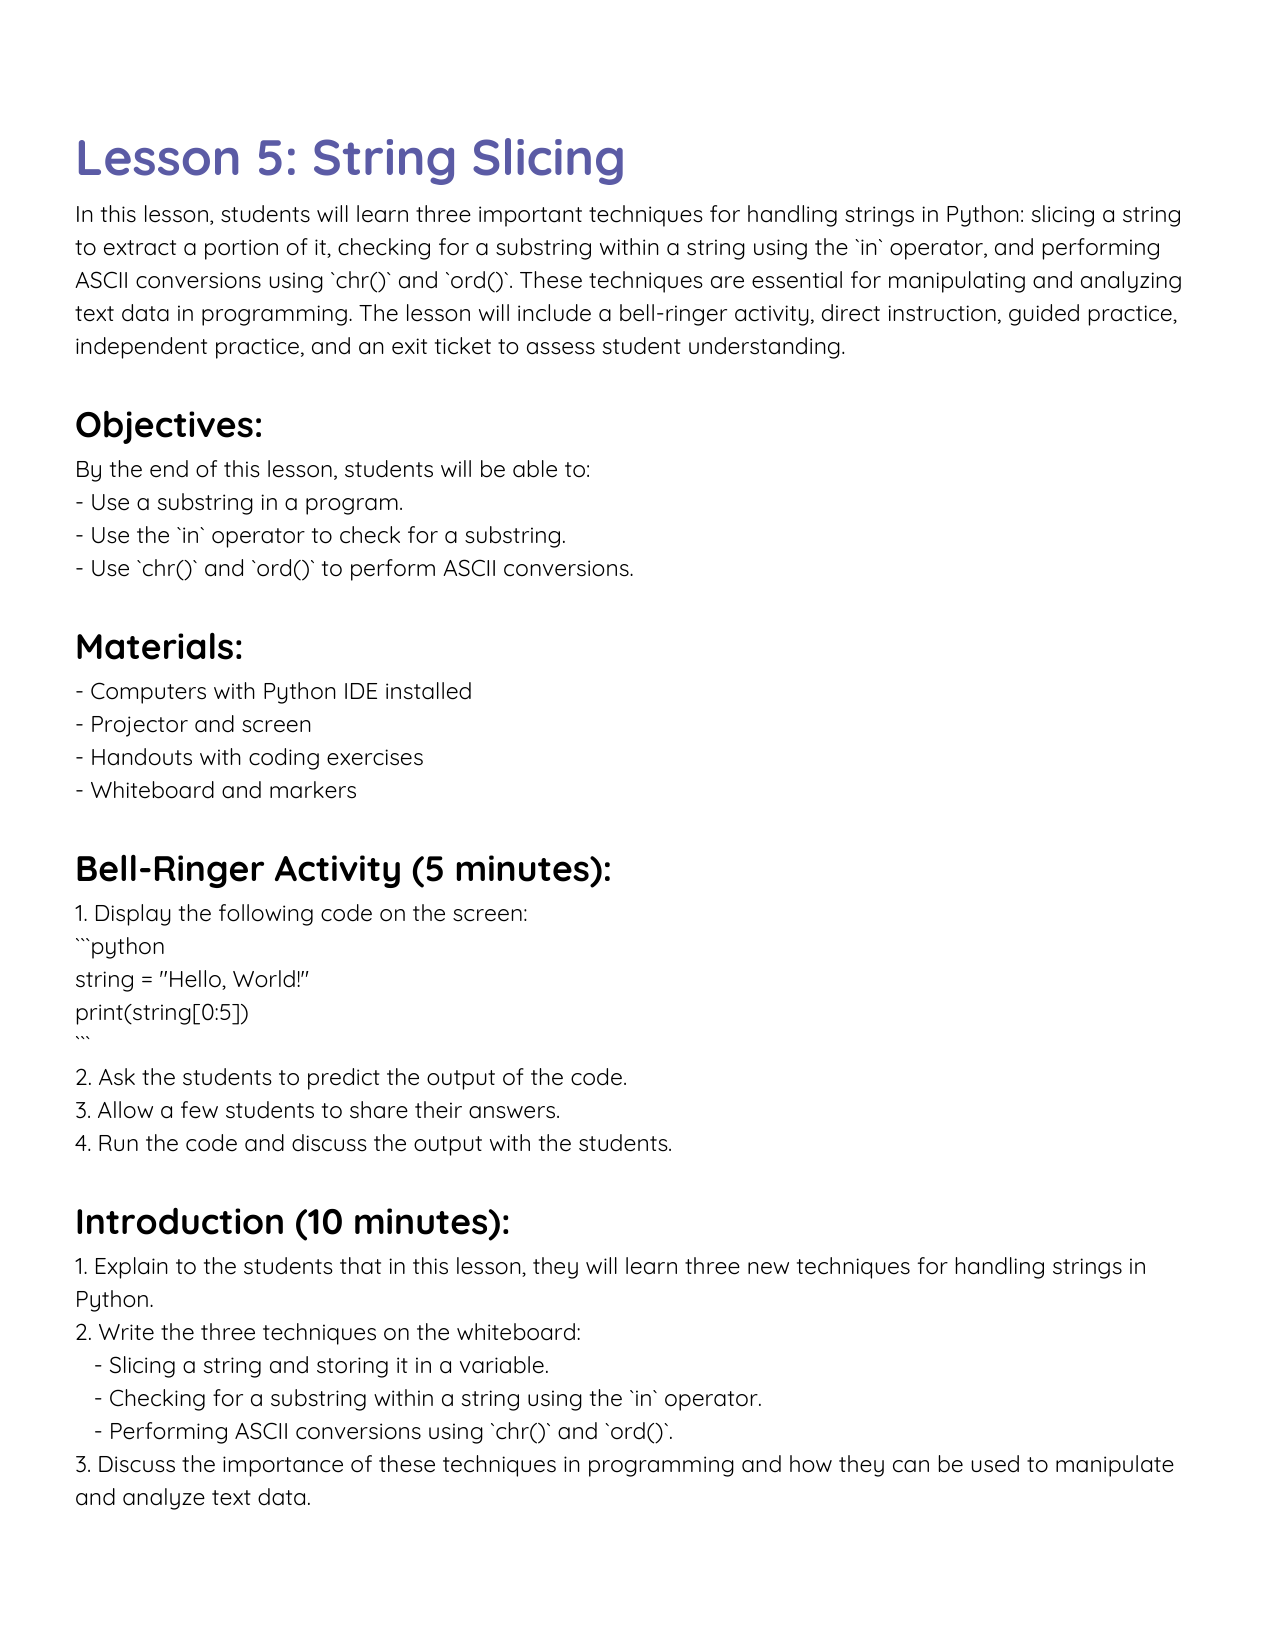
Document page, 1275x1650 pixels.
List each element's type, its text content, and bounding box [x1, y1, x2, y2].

text ``` [75, 1030, 1200, 1058]
text string = "Hello, World!" [75, 964, 1200, 993]
text 1. Explain to the students that in this lesson, they will learn three new techniques for handling strings in Python. [75, 1252, 1200, 1313]
subtitle Bell-Ringer Activity (5 minutes): [75, 846, 1200, 890]
text - Use the `in` operator to check for a substring. [75, 521, 1200, 549]
text 3. Discuss the importance of these techniques in programming and how they can be used to manipulate and analyze text data. [75, 1449, 1200, 1511]
subtitle Introduction (10 minutes): [75, 1199, 1200, 1243]
title Lesson 5: String Slicing [75, 125, 1200, 187]
text - Handouts with coding exercises [75, 742, 1200, 771]
text - Checking for a substring within a string using the `in` operator. [75, 1383, 1200, 1412]
text 4. Run the code and discuss the output with the students. [75, 1129, 1200, 1157]
subtitle Materials: [75, 624, 1200, 668]
text 2. Ask the students to predict the output of the code. [75, 1063, 1200, 1091]
text - Use `chr()` and `ord()` to perform ASCII conversions. [75, 553, 1200, 582]
text - Slicing a string and storing it in a variable. [75, 1350, 1200, 1379]
text - Use a substring in a program. [75, 488, 1200, 516]
text - Computers with Python IDE installed [75, 676, 1200, 705]
subtitle Objectives: [75, 402, 1200, 446]
text By the end of this lesson, students will be able to: [75, 455, 1200, 483]
text ```python [75, 931, 1200, 960]
text 1. Display the following code on the screen: [75, 898, 1200, 927]
text print(string[0:5]) [75, 997, 1200, 1026]
text - Whiteboard and markers [75, 775, 1200, 804]
text 2. Write the three techniques on the whiteboard: [75, 1317, 1200, 1346]
text 3. Allow a few students to share their answers. [75, 1096, 1200, 1124]
text - Projector and screen [75, 709, 1200, 738]
text - Performing ASCII conversions using `chr()` and `ord()`. [75, 1416, 1200, 1445]
text In this lesson, students will learn three important techniques for handling strings in Python: slicing a string to extract a portion of it, checking for a substring within a string using the `in` operator, and performing ASCII conversions using `chr()` and `ord()`. These techniques are essential for manipulating and analyzing text data in programming. The lesson will include a bell-ringer activity, direct instruction, guided practice, independent practice, and an exit ticket to assess student understanding. [75, 200, 1200, 360]
